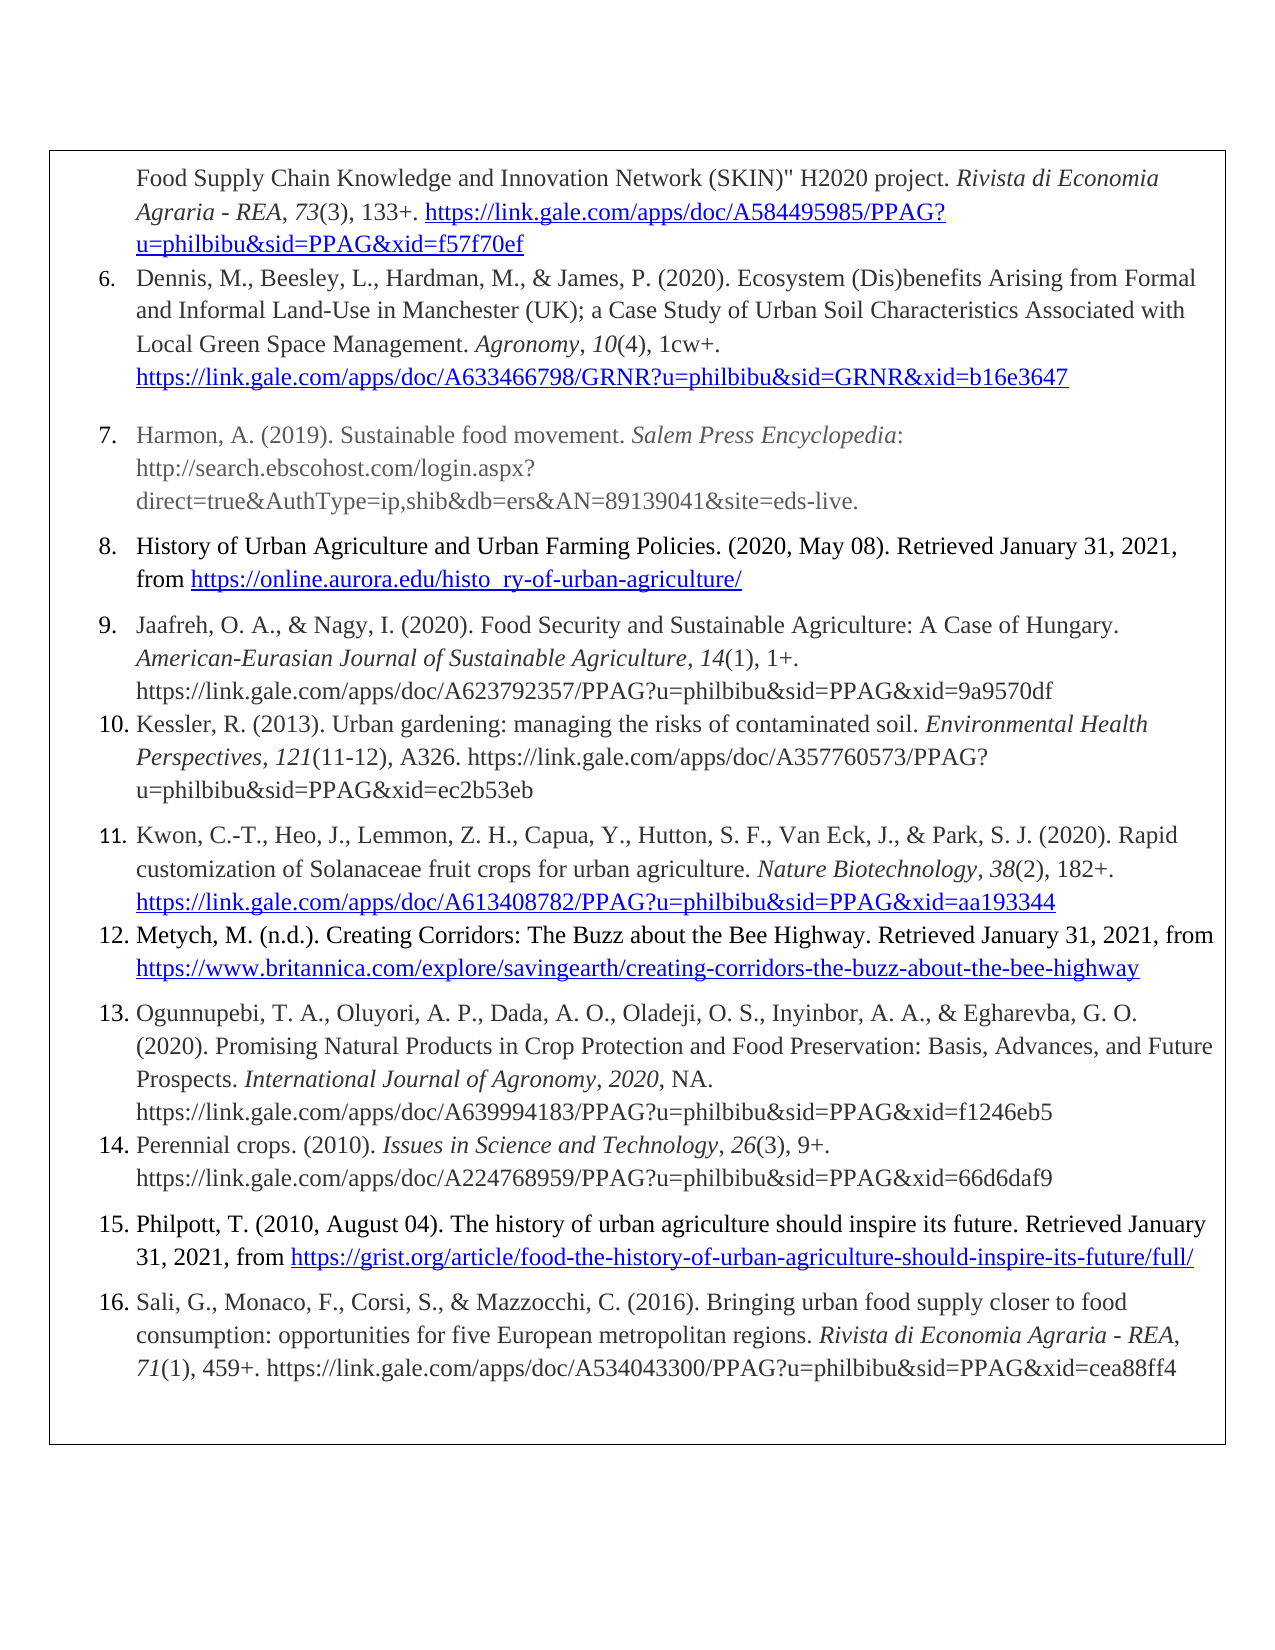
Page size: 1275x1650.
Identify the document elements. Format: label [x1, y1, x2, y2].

table_cell [50, 151, 1225, 1443]
